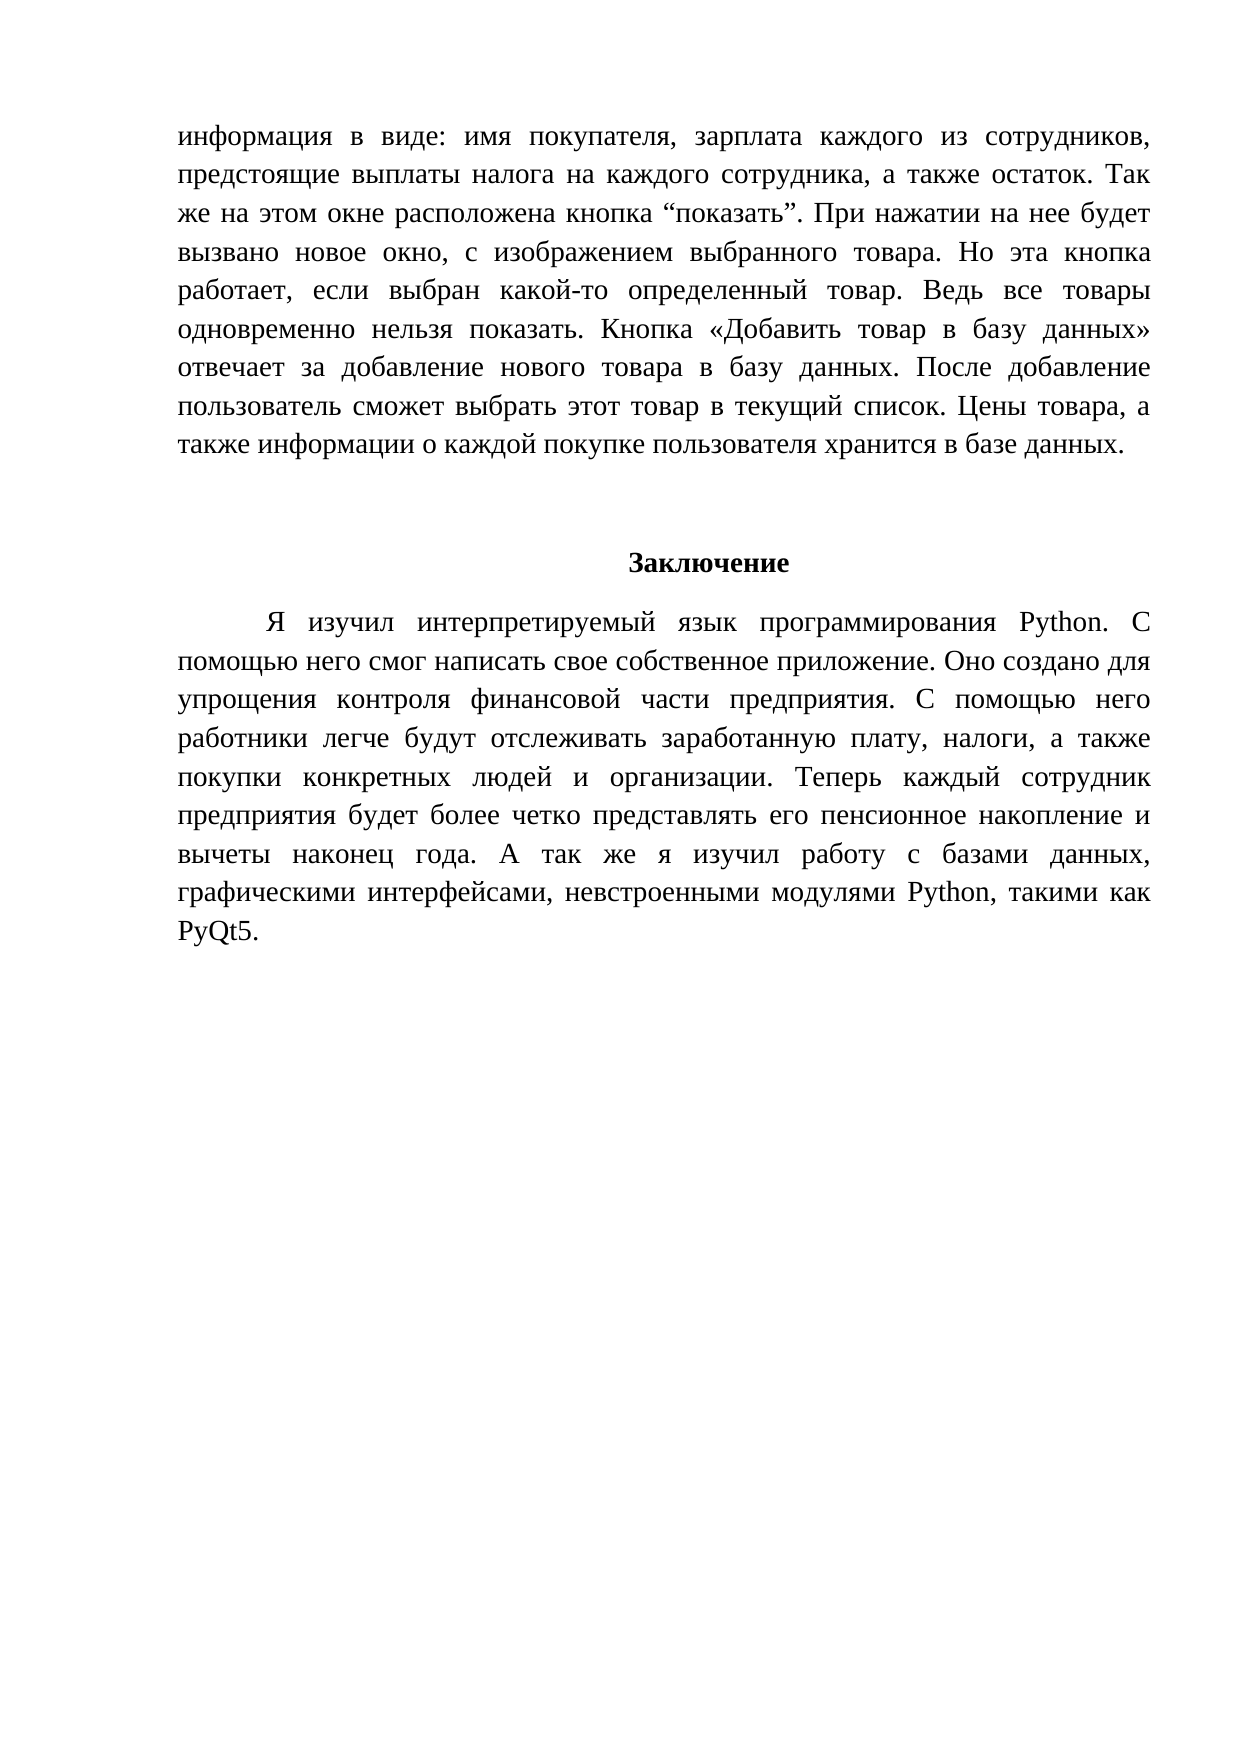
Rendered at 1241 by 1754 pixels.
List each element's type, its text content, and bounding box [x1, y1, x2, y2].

text Я изучил интерпретируемый язык программирования Python. С помощью него смог написать свое собственное приложение. Оно создано для упрощения контроля финансовой части предприятия. С помощью него работники легче будут отслеживать заработанную плату, налоги, а также покупки конкретных людей и организации. Теперь каждый сотрудник предприятия будет более четко представлять его пенсионное накопление и вычеты наконец года. А так же я изучил работу с базами данных, графическими интерфейсами, невстроенными модулями Python, такими как PyQt5. [177, 604, 1152, 946]
text Заключение [177, 545, 1152, 579]
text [177, 118, 1152, 460]
